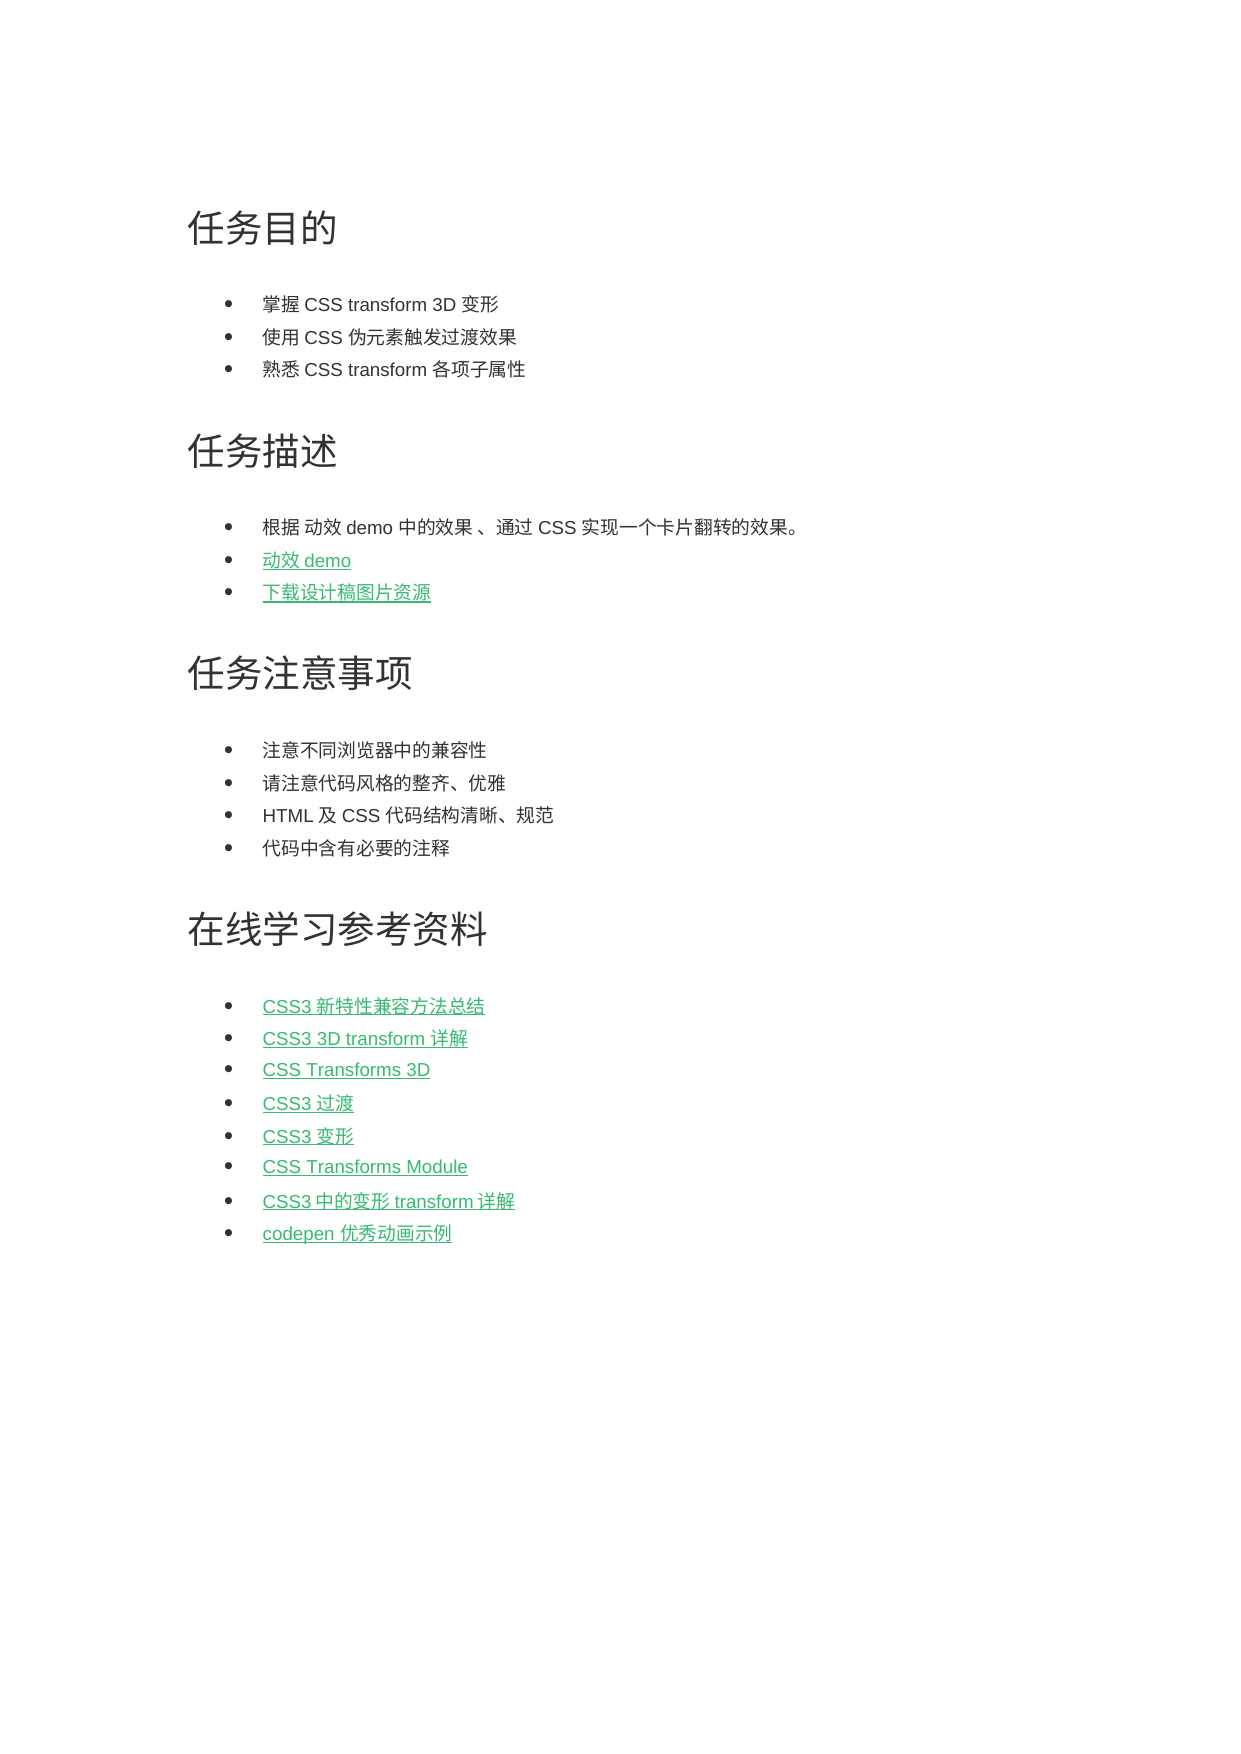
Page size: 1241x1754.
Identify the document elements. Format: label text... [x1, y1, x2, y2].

list CSS3 3D transform 详解 [225, 1021, 1053, 1054]
list 下载设计稿图片资源 [225, 575, 1053, 608]
list CSS3中的变形 transform详解 [225, 1184, 1053, 1216]
list CSS Transforms Module [225, 1151, 1053, 1184]
list 动效 demo [225, 543, 1053, 575]
list 掌握 CSS transform 3D 变形 [225, 287, 1053, 320]
list 请注意代码风格的整齐、优雅 [225, 766, 1053, 798]
list CSS3 新特性兼容方法总结 [225, 989, 1053, 1021]
list CSS3 变形 [225, 1119, 1053, 1151]
list CSS3 过渡 [225, 1086, 1053, 1119]
text 在线学习参考资料 [187, 894, 1053, 959]
list 熟悉 CSS transform 各项子属性 [225, 352, 1053, 385]
list 根据 动效 demo 中的效果 、通过 CSS 实现一个卡片翻转的效果。 [225, 510, 1053, 543]
list 注意不同浏览器中的兼容性 [225, 733, 1053, 766]
list codepen 优秀动画示例 [225, 1216, 1053, 1249]
text 任务注意事项 [187, 639, 1053, 704]
text 任务描述 [187, 416, 1053, 481]
list CSS Transforms 3D [225, 1054, 1053, 1086]
list 使用 CSS 伪元素触发过渡效果 [225, 320, 1053, 352]
list HTML 及 CSS 代码结构清晰、规范 [225, 798, 1053, 831]
text 任务目的 [187, 193, 1053, 258]
list 代码中含有必要的注释 [225, 831, 1053, 863]
